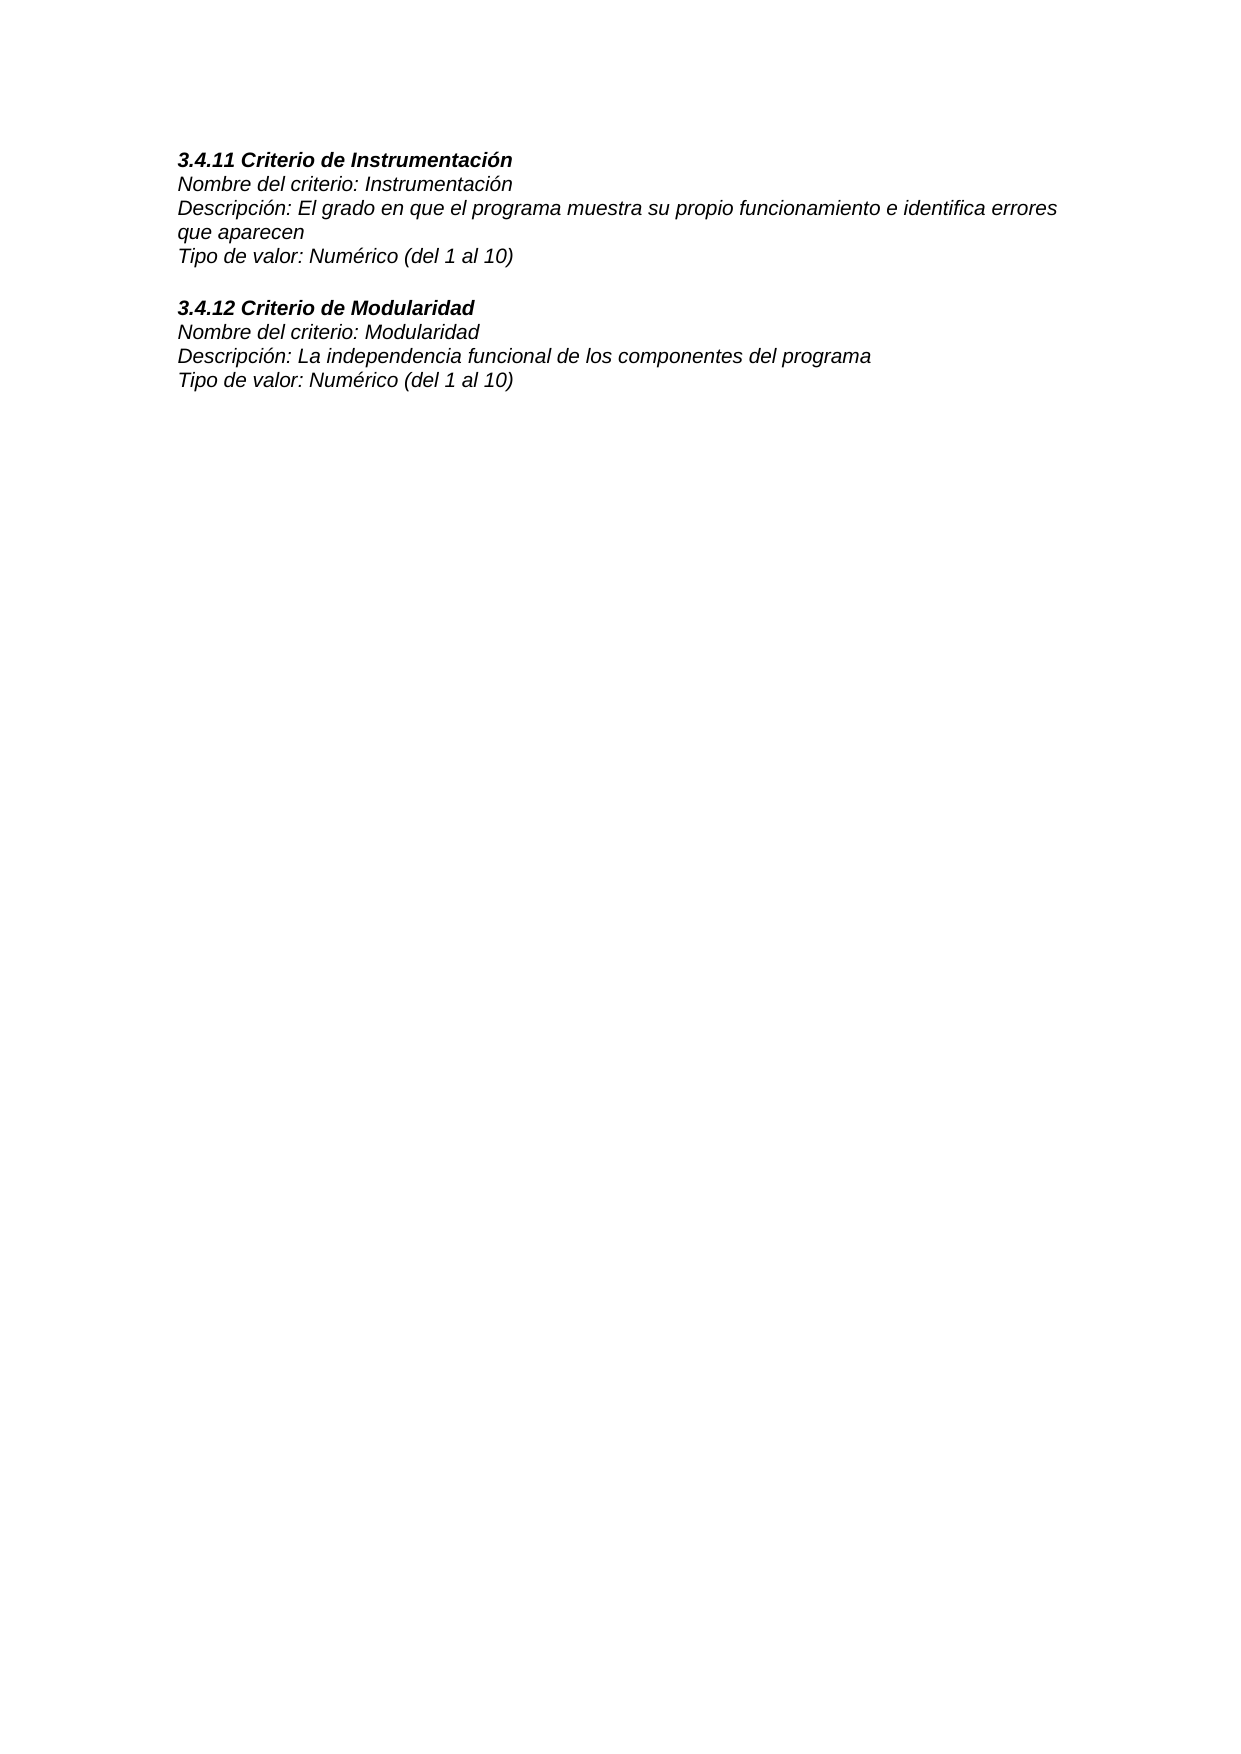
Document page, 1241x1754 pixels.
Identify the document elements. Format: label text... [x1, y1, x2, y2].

text Tipo de valor: Numérico (del 1 al 10) [177, 368, 1063, 392]
text Nombre del criterio: Modularidad [177, 320, 1063, 344]
text Nombre del criterio: Instrumentación [177, 172, 1063, 196]
text 3.4.11 Criterio de Instrumentación [177, 148, 1063, 172]
text Tipo de valor: Numérico (del 1 al 10) [177, 243, 1063, 267]
text Descripción: El grado en que el programa muestra su propio funcionamiento e identifica errores que aparecen [177, 196, 1063, 243]
text Descripción: La independencia funcional de los componentes del programa [177, 344, 1063, 368]
text 3.4.12 Criterio de Modularidad [177, 296, 1063, 320]
